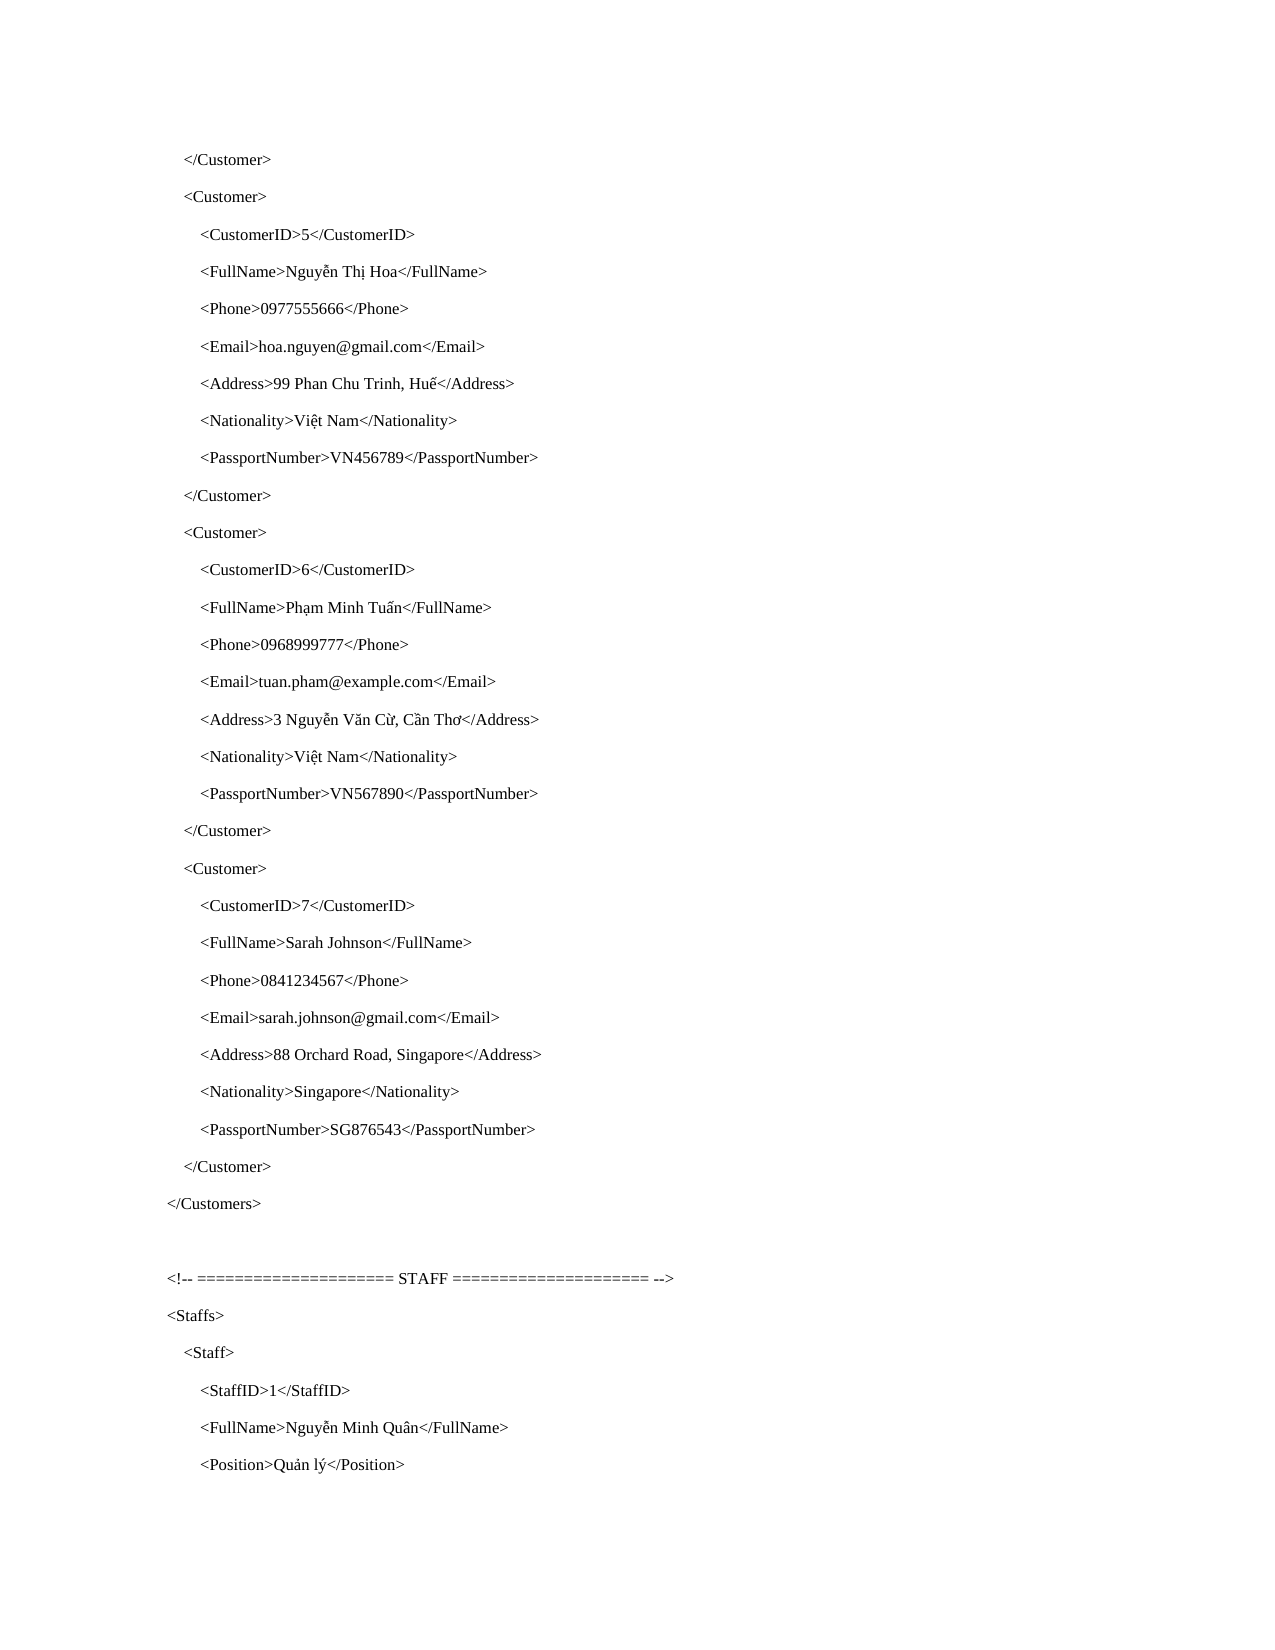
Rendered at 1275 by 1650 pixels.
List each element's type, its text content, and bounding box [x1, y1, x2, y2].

text <CustomerID>5</CustomerID> [150, 224, 1125, 244]
text <Phone>0841234567</Phone> [150, 970, 1125, 989]
text <Customer> [150, 523, 1125, 542]
text <Address>99 Phan Chu Trinh, Huế</Address> [150, 374, 1125, 393]
text <Address>88 Orchard Road, Singapore</Address> [150, 1045, 1125, 1064]
text <Position>Quản lý</Position> [150, 1455, 1125, 1474]
text <FullName>Nguyễn Thị Hoa</FullName> [150, 262, 1125, 281]
text <Email>hoa.nguyen@gmail.com</Email> [150, 336, 1125, 356]
text <!-- ===================== STAFF ===================== --> [150, 1269, 1125, 1288]
text <Nationality>Singapore</Nationality> [150, 1082, 1125, 1101]
text <Customer> [150, 187, 1125, 206]
text <Nationality>Việt Nam</Nationality> [150, 747, 1125, 766]
text <Email>sarah.johnson@gmail.com</Email> [150, 1008, 1125, 1027]
text <Customer> [150, 858, 1125, 878]
text <Staffs> [150, 1306, 1125, 1325]
text <CustomerID>6</CustomerID> [150, 560, 1125, 579]
text <CustomerID>7</CustomerID> [150, 896, 1125, 915]
text <StaffID>1</StaffID> [150, 1381, 1125, 1400]
text <Email>tuan.pham@example.com</Email> [150, 672, 1125, 691]
text </Customer> [150, 821, 1125, 840]
text <FullName>Phạm Minh Tuấn</FullName> [150, 597, 1125, 617]
text <Address>3 Nguyễn Văn Cừ, Cần Thơ</Address> [150, 709, 1125, 728]
text </Customer> [150, 486, 1125, 505]
text <Staff> [150, 1343, 1125, 1362]
text <Phone>0977555666</Phone> [150, 299, 1125, 318]
text <Phone>0968999777</Phone> [150, 635, 1125, 654]
text </Customer> [150, 1157, 1125, 1176]
text <PassportNumber>VN456789</PassportNumber> [150, 448, 1125, 467]
text </Customer> [150, 150, 1125, 169]
text <PassportNumber>VN567890</PassportNumber> [150, 784, 1125, 803]
text <Nationality>Việt Nam</Nationality> [150, 411, 1125, 430]
text <FullName>Sarah Johnson</FullName> [150, 933, 1125, 952]
text <FullName>Nguyễn Minh Quân</FullName> [150, 1418, 1125, 1437]
text <PassportNumber>SG876543</PassportNumber> [150, 1119, 1125, 1139]
text </Customers> [150, 1194, 1125, 1213]
